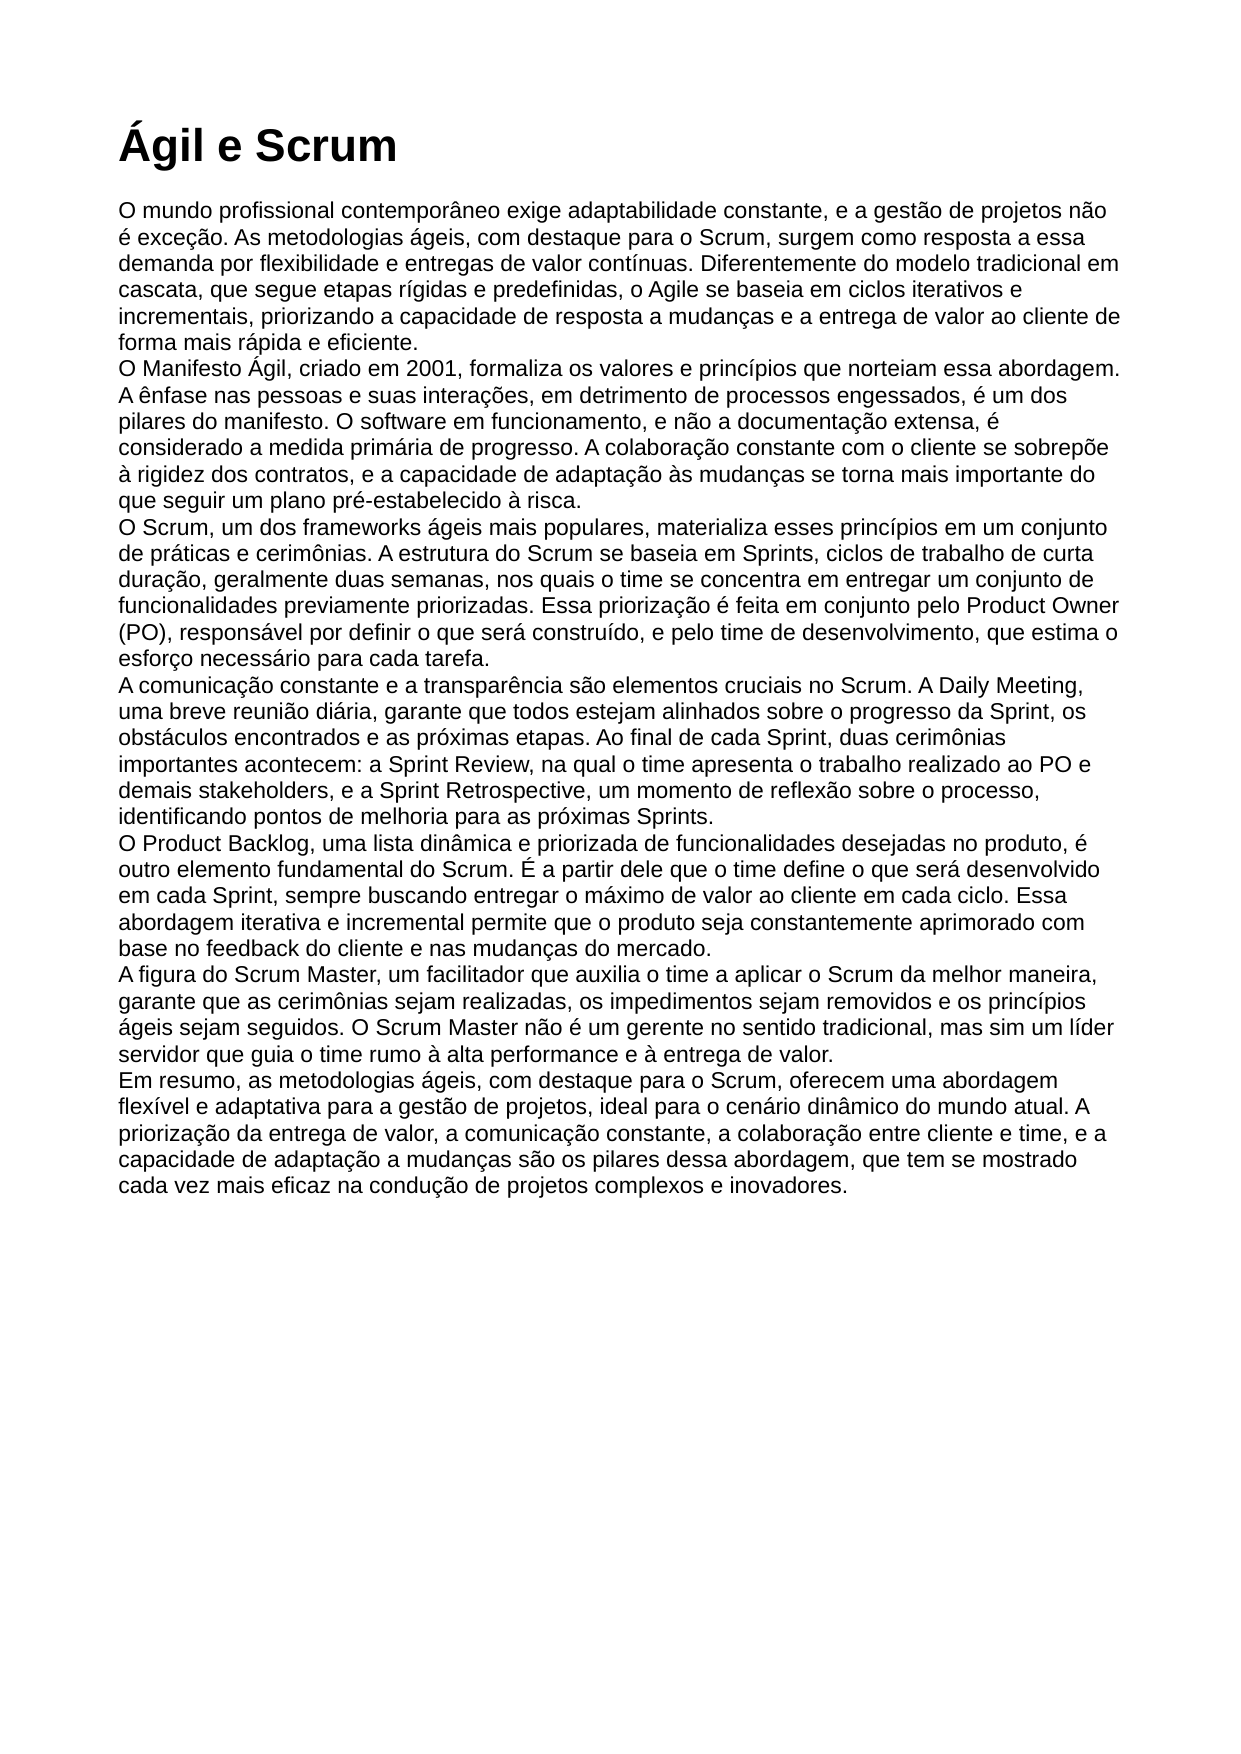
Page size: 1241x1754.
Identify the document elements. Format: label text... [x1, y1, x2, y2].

text Em resumo, as metodologias ágeis, com destaque para o Scrum, oferecem uma abordagem flexível e adaptativa para a gestão de projetos, ideal para o cenário dinâmico do mundo atual. A priorização da entrega de valor, a comunicação constante, a colaboração entre cliente e time, e a capacidade de adaptação a mudanças são os pilares dessa abordagem, que tem se mostrado cada vez mais eficaz na condução de projetos complexos e inovadores. [118, 1067, 1122, 1199]
text Ágil e Scrum [118, 118, 1122, 171]
text A figura do Scrum Master, um facilitador que auxilia o time a aplicar o Scrum da melhor maneira, garante que as cerimônias sejam realizadas, os impedimentos sejam removidos e os princípios ágeis sejam seguidos. O Scrum Master não é um gerente no sentido tradicional, mas sim um líder servidor que guia o time rumo à alta performance e à entrega de valor. [118, 961, 1122, 1067]
text O mundo profissional contemporâneo exige adaptabilidade constante, e a gestão de projetos não é exceção. As metodologias ágeis, com destaque para o Scrum, surgem como resposta a essa demanda por flexibilidade e entregas de valor contínuas. Diferentemente do modelo tradicional em cascata, que segue etapas rígidas e predefinidas, o Agile se baseia em ciclos iterativos e incrementais, priorizando a capacidade de resposta a mudanças e a entrega de valor ao cliente de forma mais rápida e eficiente. [118, 197, 1122, 355]
text A comunicação constante e a transparência são elementos cruciais no Scrum. A Daily Meeting, uma breve reunião diária, garante que todos estejam alinhados sobre o progresso da Sprint, os obstáculos encontrados e as próximas etapas. Ao final de cada Sprint, duas cerimônias importantes acontecem: a Sprint Review, na qual o time apresenta o trabalho realizado ao PO e demais stakeholders, e a Sprint Retrospective, um momento de reflexão sobre o processo, identificando pontos de melhoria para as próximas Sprints. [118, 672, 1122, 830]
text O Scrum, um dos frameworks ágeis mais populares, materializa esses princípios em um conjunto de práticas e cerimônias. A estrutura do Scrum se baseia em Sprints, ciclos de trabalho de curta duração, geralmente duas semanas, nos quais o time se concentra em entregar um conjunto de funcionalidades previamente priorizadas. Essa priorização é feita em conjunto pelo Product Owner (PO), responsável por definir o que será construído, e pelo time de desenvolvimento, que estima o esforço necessário para cada tarefa. [118, 513, 1122, 672]
text O Product Backlog, uma lista dinâmica e priorizada de funcionalidades desejadas no produto, é outro elemento fundamental do Scrum. É a partir dele que o time define o que será desenvolvido em cada Sprint, sempre buscando entregar o máximo de valor ao cliente em cada ciclo. Essa abordagem iterativa e incremental permite que o produto seja constantemente aprimorado com base no feedback do cliente e nas mudanças do mercado. [118, 830, 1122, 961]
text O Manifesto Ágil, criado em 2001, formaliza os valores e princípios que norteiam essa abordagem. A ênfase nas pessoas e suas interações, em detrimento de processos engessados, é um dos pilares do manifesto. O software em funcionamento, e não a documentação extensa, é considerado a medida primária de progresso. A colaboração constante com o cliente se sobrepõe à rigidez dos contratos, e a capacidade de adaptação às mudanças se torna mais importante do que seguir um plano pré-estabelecido à risca. [118, 355, 1122, 513]
